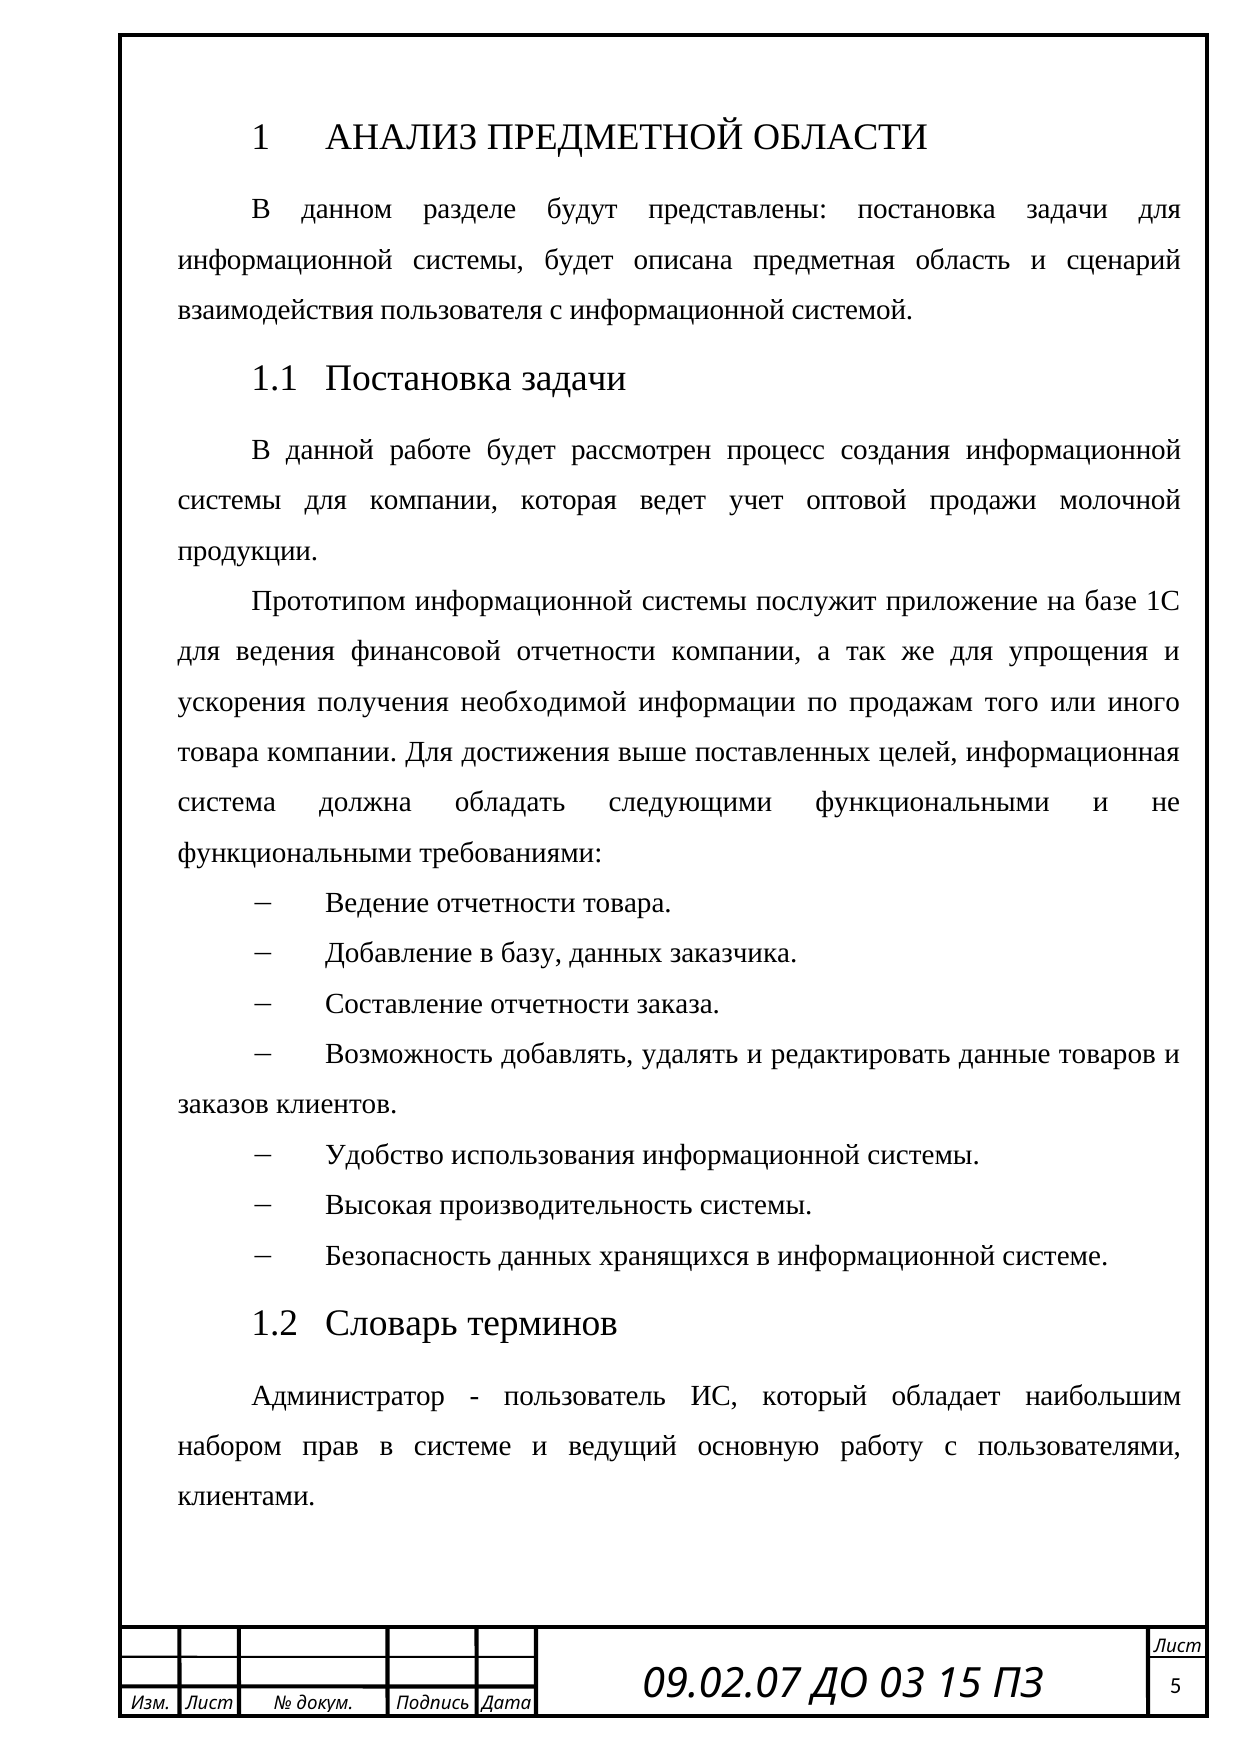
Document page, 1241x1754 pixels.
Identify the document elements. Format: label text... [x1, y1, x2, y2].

list Словарь терминов [177, 1301, 1181, 1344]
list Возможность добавлять, удалять и редактировать данные товаров и заказов клиентов. [177, 1036, 1181, 1120]
list Удобство использования информационной системы. [177, 1137, 1181, 1171]
text Прототипом информационной системы послужит приложение на базе 1С для ведения финансовой отчетности компании, а так же для упрощения и ускорения получения необходимой информации по продажам того или иного товара компании. Для достижения выше поставленных целей, информационная система должна обладать следующими функциональными и не функциональными требованиями: [177, 583, 1181, 868]
list Постановка задачи [177, 355, 1181, 398]
text Администратор - пользователь ИС, который обладает наибольшим набором прав в системе и ведущий основную работу с пользователями, клиентами. [177, 1378, 1181, 1512]
list Высокая производительность системы. [177, 1187, 1181, 1221]
text В данной работе будет рассмотрен процесс создания информационной системы для компании, которая ведет учет оптовой продажи молочной продукции. [177, 432, 1181, 566]
text В данном разделе будут представлены: постановка задачи для информационной системы, будет описана предметная область и сценарий взаимодействия пользователя с информационной системой. [177, 192, 1181, 326]
list Ведение отчетности товара. [177, 885, 1181, 919]
list Составление отчетности заказа. [177, 986, 1181, 1019]
list АНАЛИЗ ПРЕДМЕТНОЙ ОБЛАСТИ [177, 114, 1181, 157]
list Безопасность данных хранящихся в информационной системе. [177, 1238, 1181, 1271]
list Добавление в базу, данных заказчика. [177, 935, 1181, 969]
